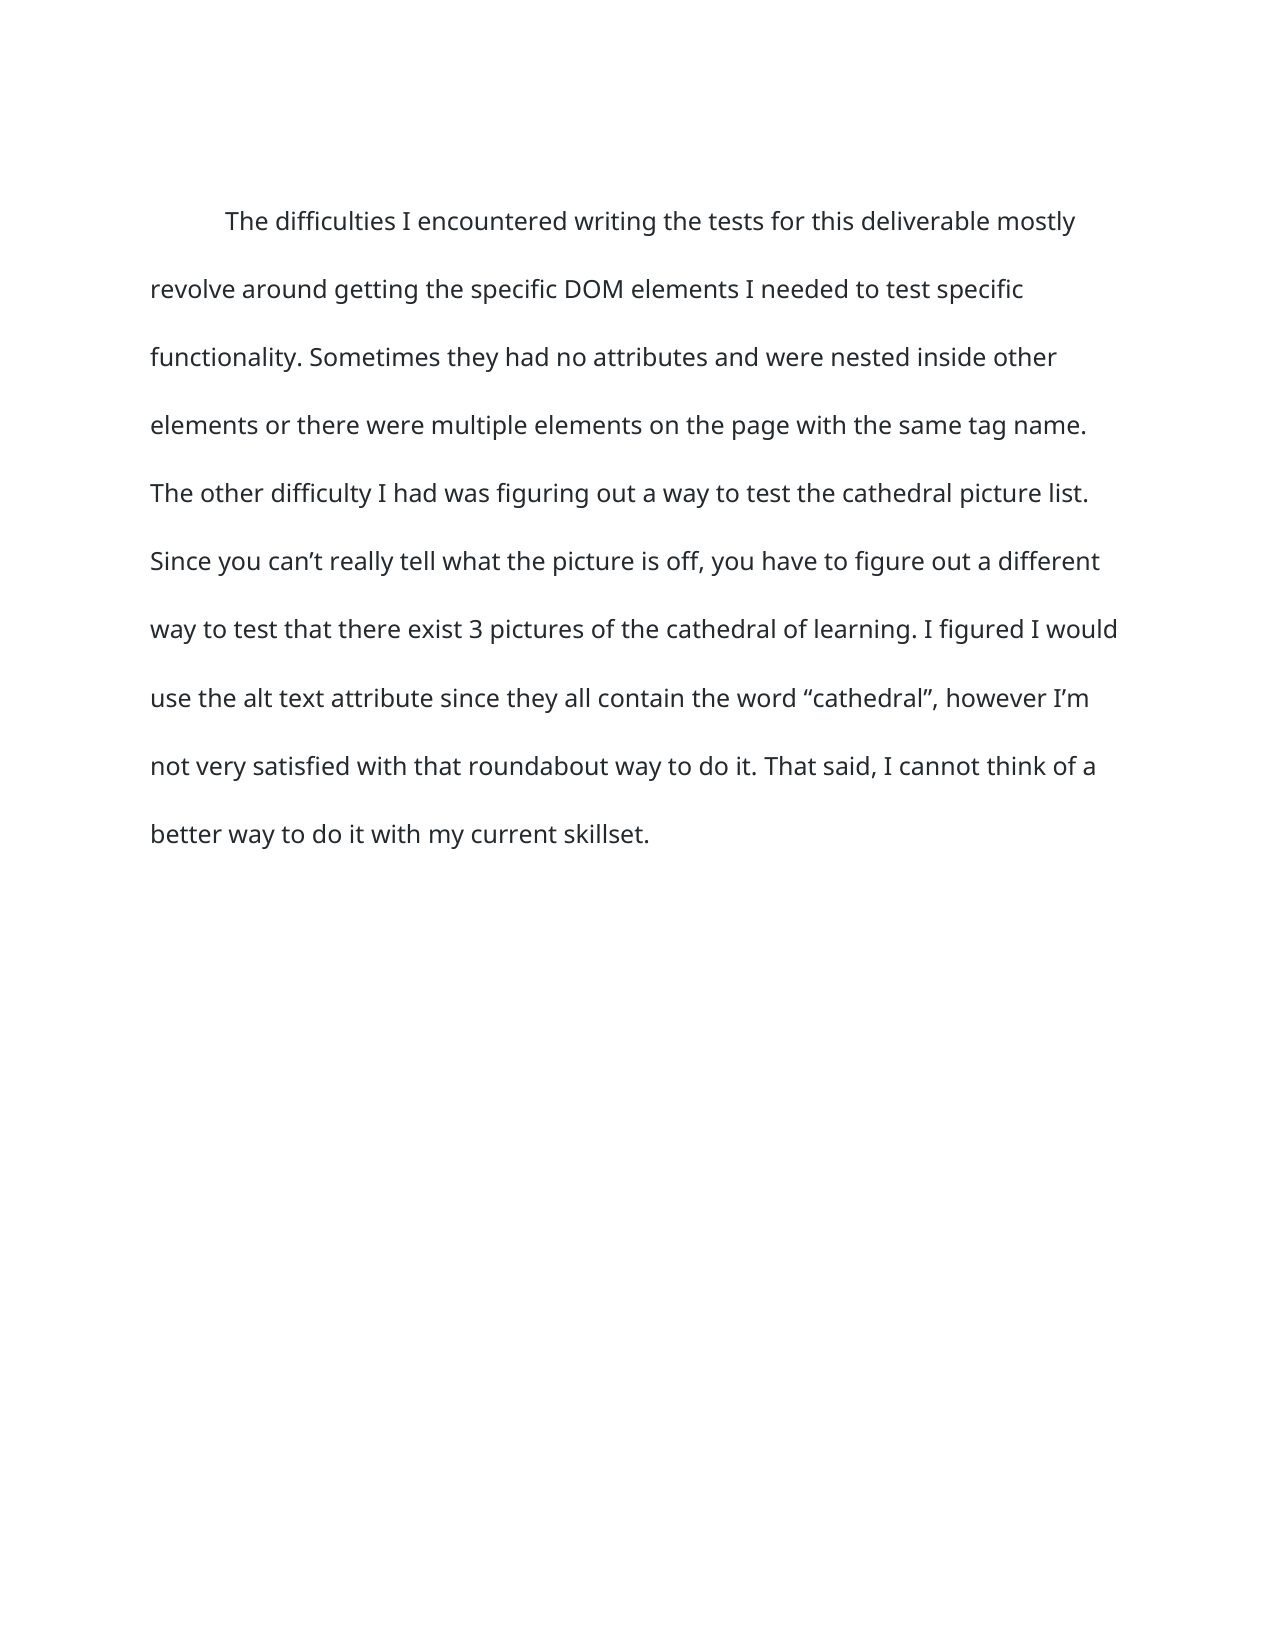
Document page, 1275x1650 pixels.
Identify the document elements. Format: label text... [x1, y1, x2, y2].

text The difficulties I encountered writing the tests for this deliverable mostly revolve around getting the specific DOM elements I needed to test specific functionality. Sometimes they had no attributes and were nested inside other elements or there were multiple elements on the page with the same tag name. The other difficulty I had was figuring out a way to test the cathedral picture list. Since you can’t really tell what the picture is off, you have to figure out a different way to test that there exist 3 pictures of the cathedral of learning. I figured I would use the alt text attribute since they all contain the word “cathedral”, however I’m not very satisfied with that roundabout way to do it. That said, I cannot think of a better way to do it with my current skillset. [150, 203, 1125, 851]
